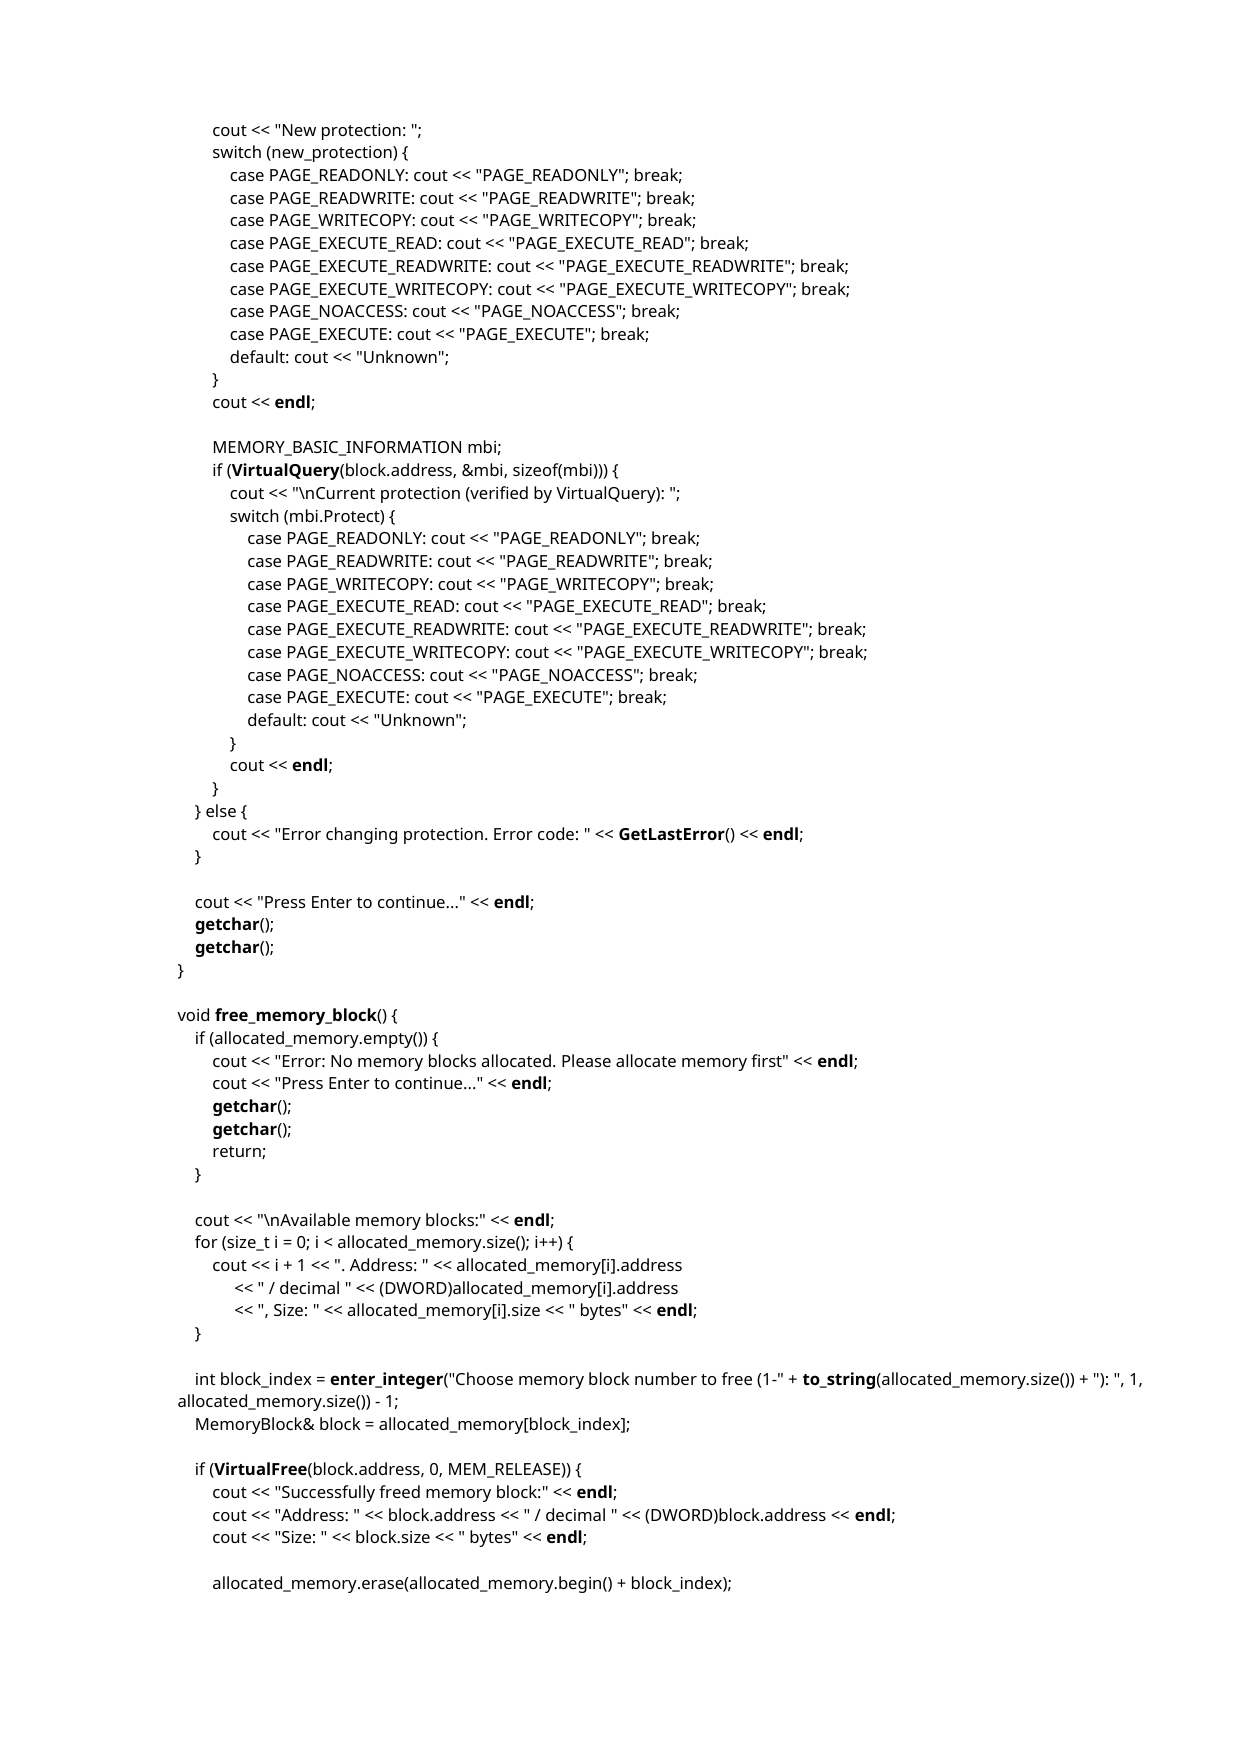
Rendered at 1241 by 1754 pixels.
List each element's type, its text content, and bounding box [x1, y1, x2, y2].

text int block_index = enter_integer("Choose memory block number to free (1-" + to_string(allocated_memory.size()) + "): ", 1, allocated_memory.size()) - 1; [177, 1367, 1152, 1412]
text if (VirtualFree(block.address, 0, MEM_RELEASE)) { [177, 1458, 1152, 1481]
text switch (mbi.Protect) { [177, 504, 1152, 527]
text cout << "Successfully freed memory block:" << endl; [177, 1481, 1152, 1503]
text << " / decimal " << (DWORD)allocated_memory[i].address [177, 1276, 1152, 1299]
text case PAGE_READWRITE: cout << "PAGE_READWRITE"; break; [177, 549, 1152, 572]
text case PAGE_READONLY: cout << "PAGE_READONLY"; break; [177, 527, 1152, 549]
text switch (new_protection) { [177, 141, 1152, 163]
text cout << endl; [177, 391, 1152, 413]
text } [177, 731, 1152, 754]
text allocated_memory.erase(allocated_memory.begin() + block_index); [177, 1571, 1152, 1594]
text } [177, 845, 1152, 867]
text for (size_t i = 0; i < allocated_memory.size(); i++) { [177, 1231, 1152, 1253]
text return; [177, 1140, 1152, 1163]
text default: cout << "Unknown"; [177, 345, 1152, 368]
text MemoryBlock& block = allocated_memory[block_index]; [177, 1412, 1152, 1435]
text } [177, 777, 1152, 799]
text } [177, 958, 1152, 981]
text << ", Size: " << allocated_memory[i].size << " bytes" << endl; [177, 1299, 1152, 1322]
text case PAGE_EXECUTE: cout << "PAGE_EXECUTE"; break; [177, 686, 1152, 708]
text case PAGE_EXECUTE: cout << "PAGE_EXECUTE"; break; [177, 322, 1152, 345]
text cout << "Error: No memory blocks allocated. Please allocate memory first" << endl; [177, 1049, 1152, 1072]
text cout << "\nAvailable memory blocks:" << endl; [177, 1208, 1152, 1231]
text case PAGE_EXECUTE_READWRITE: cout << "PAGE_EXECUTE_READWRITE"; break; [177, 254, 1152, 277]
text } [177, 368, 1152, 391]
text case PAGE_EXECUTE_READ: cout << "PAGE_EXECUTE_READ"; break; [177, 595, 1152, 618]
text getchar(); [177, 936, 1152, 958]
text MEMORY_BASIC_INFORMATION mbi; [177, 436, 1152, 459]
text cout << "Error changing protection. Error code: " << GetLastError() << endl; [177, 822, 1152, 845]
text case PAGE_EXECUTE_WRITECOPY: cout << "PAGE_EXECUTE_WRITECOPY"; break; [177, 640, 1152, 663]
text cout << i + 1 << ". Address: " << allocated_memory[i].address [177, 1253, 1152, 1276]
text case PAGE_EXECUTE_READ: cout << "PAGE_EXECUTE_READ"; break; [177, 232, 1152, 254]
text case PAGE_WRITECOPY: cout << "PAGE_WRITECOPY"; break; [177, 572, 1152, 595]
text case PAGE_NOACCESS: cout << "PAGE_NOACCESS"; break; [177, 300, 1152, 322]
text } [177, 1163, 1152, 1185]
text default: cout << "Unknown"; [177, 708, 1152, 731]
text } [177, 1322, 1152, 1344]
text cout << "New protection: "; [177, 118, 1152, 141]
text cout << "Address: " << block.address << " / decimal " << (DWORD)block.address << endl; [177, 1503, 1152, 1526]
text getchar(); [177, 913, 1152, 936]
text case PAGE_EXECUTE_READWRITE: cout << "PAGE_EXECUTE_READWRITE"; break; [177, 618, 1152, 640]
text getchar(); [177, 1117, 1152, 1140]
text cout << "Press Enter to continue..." << endl; [177, 1072, 1152, 1094]
text case PAGE_NOACCESS: cout << "PAGE_NOACCESS"; break; [177, 663, 1152, 686]
text } else { [177, 799, 1152, 822]
text if (allocated_memory.empty()) { [177, 1026, 1152, 1049]
text case PAGE_READWRITE: cout << "PAGE_READWRITE"; break; [177, 186, 1152, 209]
text getchar(); [177, 1094, 1152, 1117]
text cout << endl; [177, 754, 1152, 777]
text case PAGE_WRITECOPY: cout << "PAGE_WRITECOPY"; break; [177, 209, 1152, 232]
text if (VirtualQuery(block.address, &mbi, sizeof(mbi))) { [177, 459, 1152, 481]
text case PAGE_EXECUTE_WRITECOPY: cout << "PAGE_EXECUTE_WRITECOPY"; break; [177, 277, 1152, 300]
text cout << "Size: " << block.size << " bytes" << endl; [177, 1526, 1152, 1549]
text case PAGE_READONLY: cout << "PAGE_READONLY"; break; [177, 163, 1152, 186]
text cout << "\nCurrent protection (verified by VirtualQuery): "; [177, 481, 1152, 504]
text cout << "Press Enter to continue..." << endl; [177, 890, 1152, 913]
text void free_memory_block() { [177, 1004, 1152, 1026]
